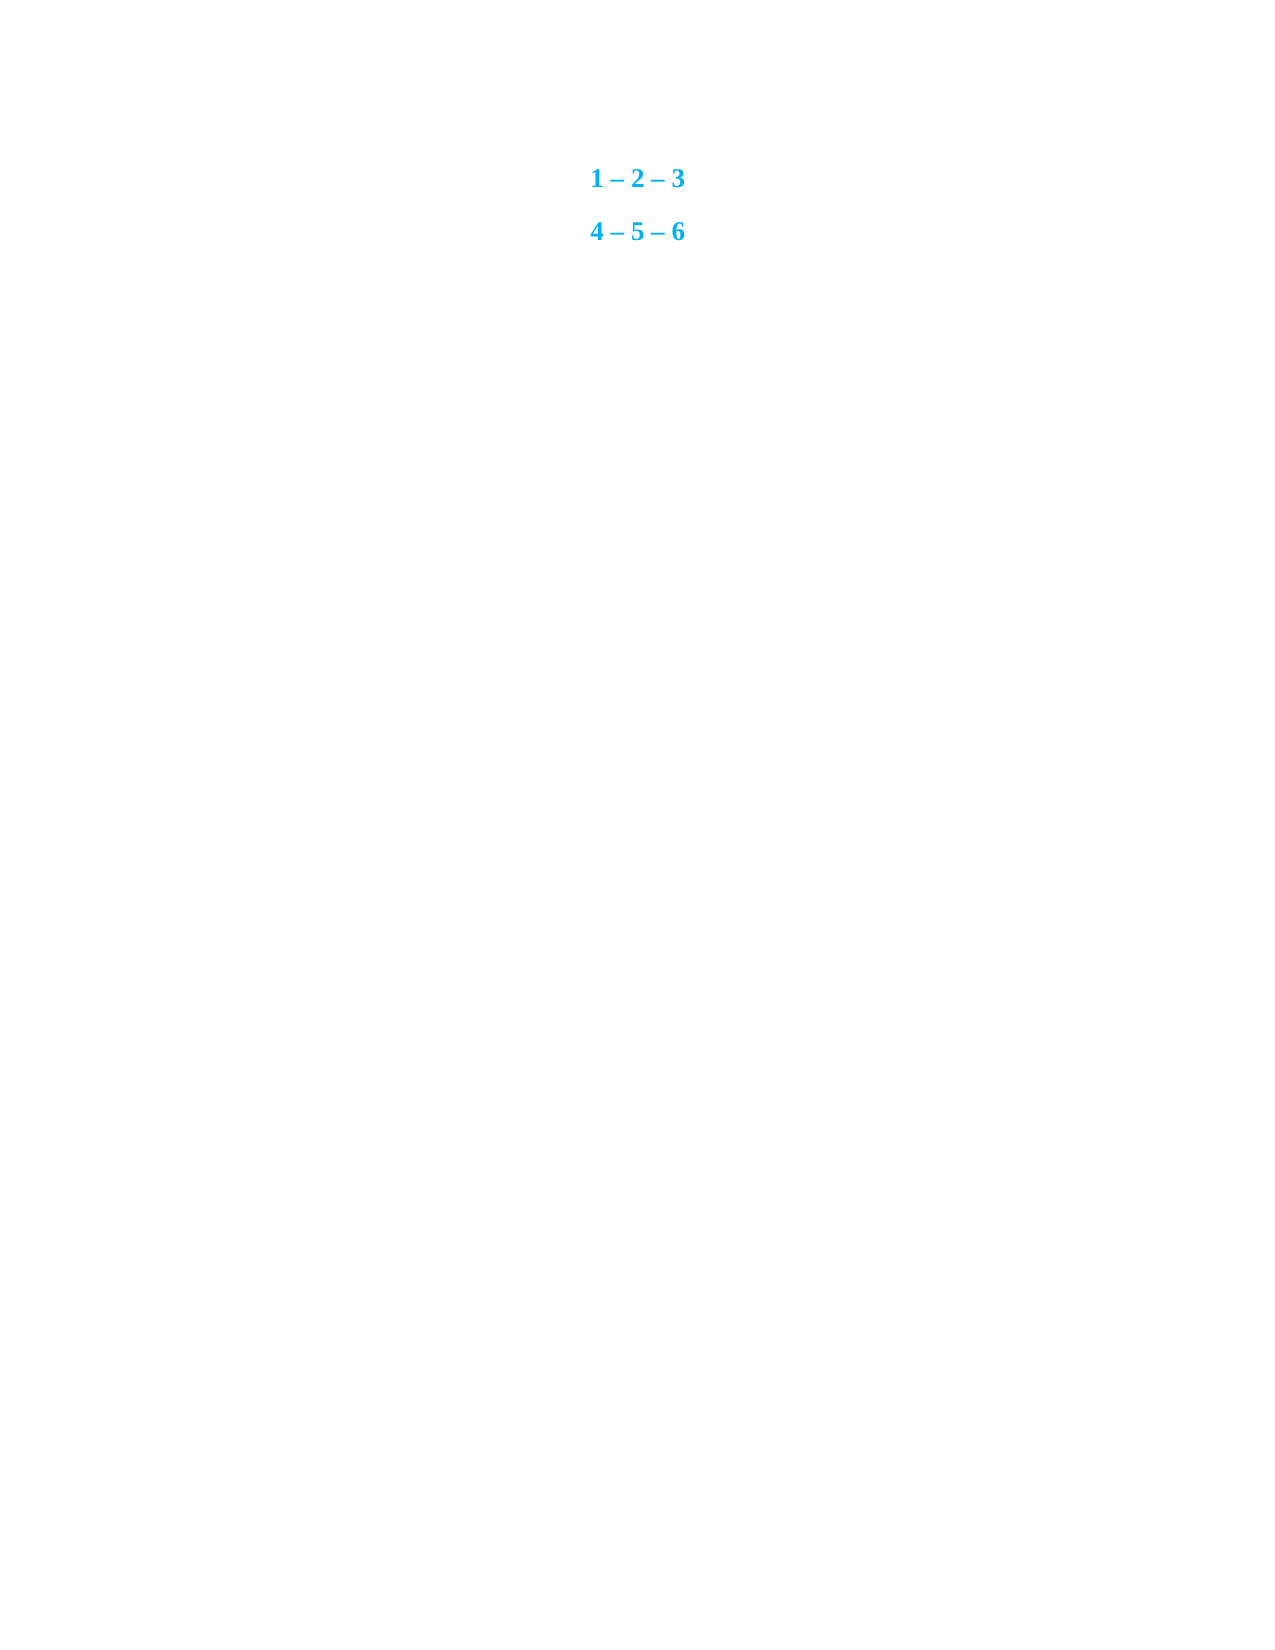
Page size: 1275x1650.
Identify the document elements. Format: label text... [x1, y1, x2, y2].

text 4 – 5 – 6 [150, 215, 1125, 247]
text 1 – 2 – 3 [150, 162, 1125, 194]
